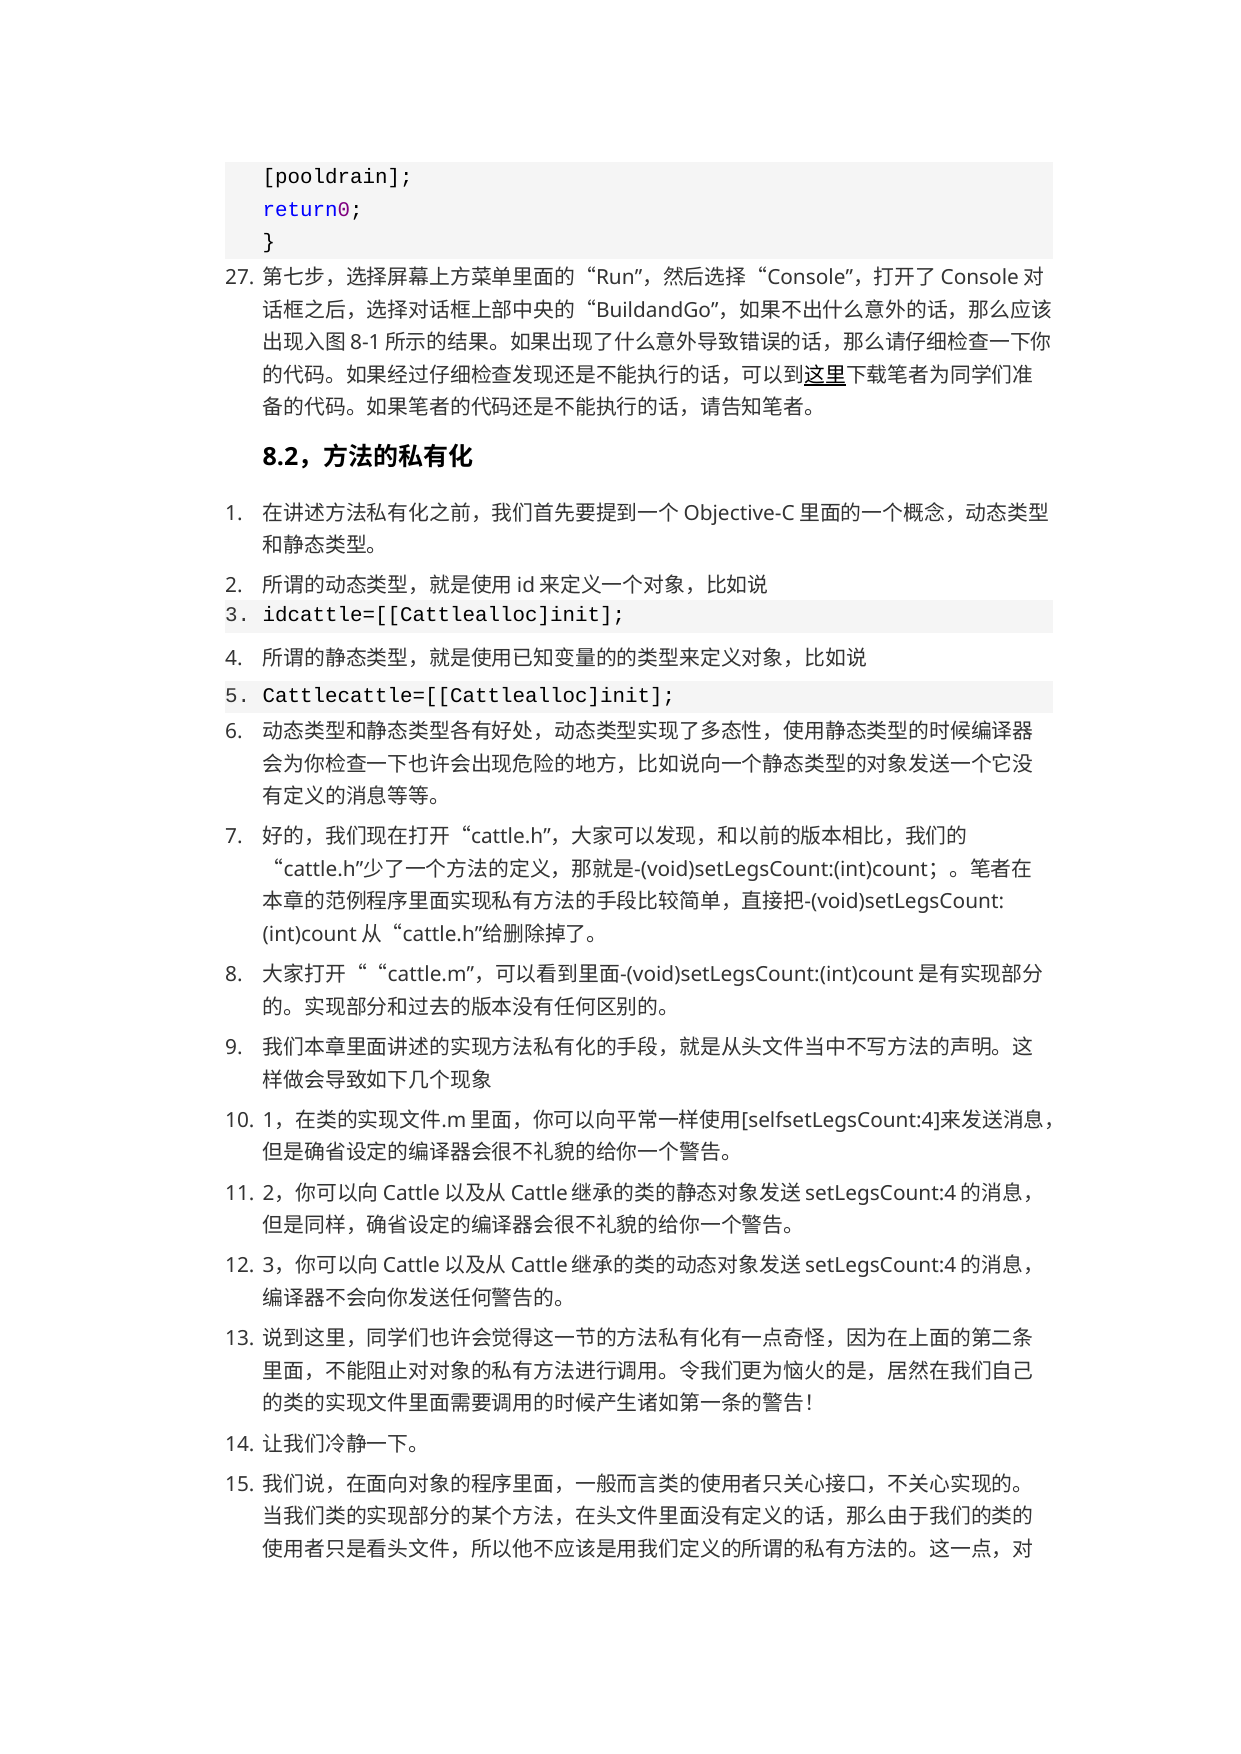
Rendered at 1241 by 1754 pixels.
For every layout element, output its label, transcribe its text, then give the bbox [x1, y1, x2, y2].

list 动态类型和静态类型各有好处，动态类型实现了多态性，使用静态类型的时候编译器会为你检查一下也许会出现危险的地方，比如说向一个静态类型的对象发送一个它没有定义的消息等等。 [225, 713, 1053, 811]
list 8.2，方法的私有化 [262, 422, 1053, 487]
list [225, 1466, 1053, 1563]
list 所谓的动态类型，就是使用id来定义一个对象，比如说 [225, 568, 1053, 600]
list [225, 162, 1053, 259]
list 第七步，选择屏幕上方菜单里面的“Run”，然后选择“Console”，打开了Console对话框之后，选择对话框上部中央的“BuildandGo”，如果不出什么意外的话，那么应该出现入图8-1所示的结果。如果出现了什么意外导致错误的话，那么请仔细检查一下你的代码。如果经过仔细检查发现还是不能执行的话，可以到这里下载笔者为同学们准备的代码。如果笔者的代码还是不能执行的话，请告知笔者。 [225, 259, 1053, 422]
list Cattlecattle=[[Cattlealloc]init]; [225, 681, 1053, 713]
list 说到这里，同学们也许会觉得这一节的方法私有化有一点奇怪，因为在上面的第二条里面，不能阻止对对象的私有方法进行调用。令我们更为恼火的是，居然在我们自己的类的实现文件里面需要调用的时候产生诸如第一条的警告！ [225, 1320, 1053, 1418]
list 大家打开““cattle.m”，可以看到里面-(void)setLegsCount:(int)count是有实现部分的。实现部分和过去的版本没有任何区别的。 [225, 956, 1053, 1021]
list idcattle=[[Cattlealloc]init]; [225, 600, 1053, 633]
list 1，在类的实现文件.m里面，你可以向平常一样使用[selfsetLegsCount:4]来发送消息，但是确省设定的编译器会很不礼貌的给你一个警告。 [225, 1102, 1053, 1167]
list 3，你可以向Cattle以及从Cattle继承的类的动态对象发送setLegsCount:4的消息，编译器不会向你发送任何警告的。 [225, 1248, 1053, 1313]
list 我们本章里面讲述的实现方法私有化的手段，就是从头文件当中不写方法的声明。这样做会导致如下几个现象 [225, 1029, 1053, 1094]
list 让我们冷静一下。 [225, 1426, 1053, 1458]
list 所谓的静态类型，就是使用已知变量的的类型来定义对象，比如说 [225, 640, 1053, 673]
list 在讲述方法私有化之前，我们首先要提到一个Objective-C里面的一个概念，动态类型和静态类型。 [225, 495, 1053, 560]
list 2，你可以向Cattle以及从Cattle继承的类的静态对象发送setLegsCount:4的消息，但是同样，确省设定的编译器会很不礼貌的给你一个警告。 [225, 1175, 1053, 1240]
list 好的，我们现在打开“cattle.h”，大家可以发现，和以前的版本相比，我们的“cattle.h”少了一个方法的定义，那就是-(void)setLegsCount:(int)count；。笔者在本章的范例程序里面实现私有方法的手段比较简单，直接把-(void)setLegsCount:(int)count从“cattle.h”给删除掉了。 [225, 818, 1053, 948]
